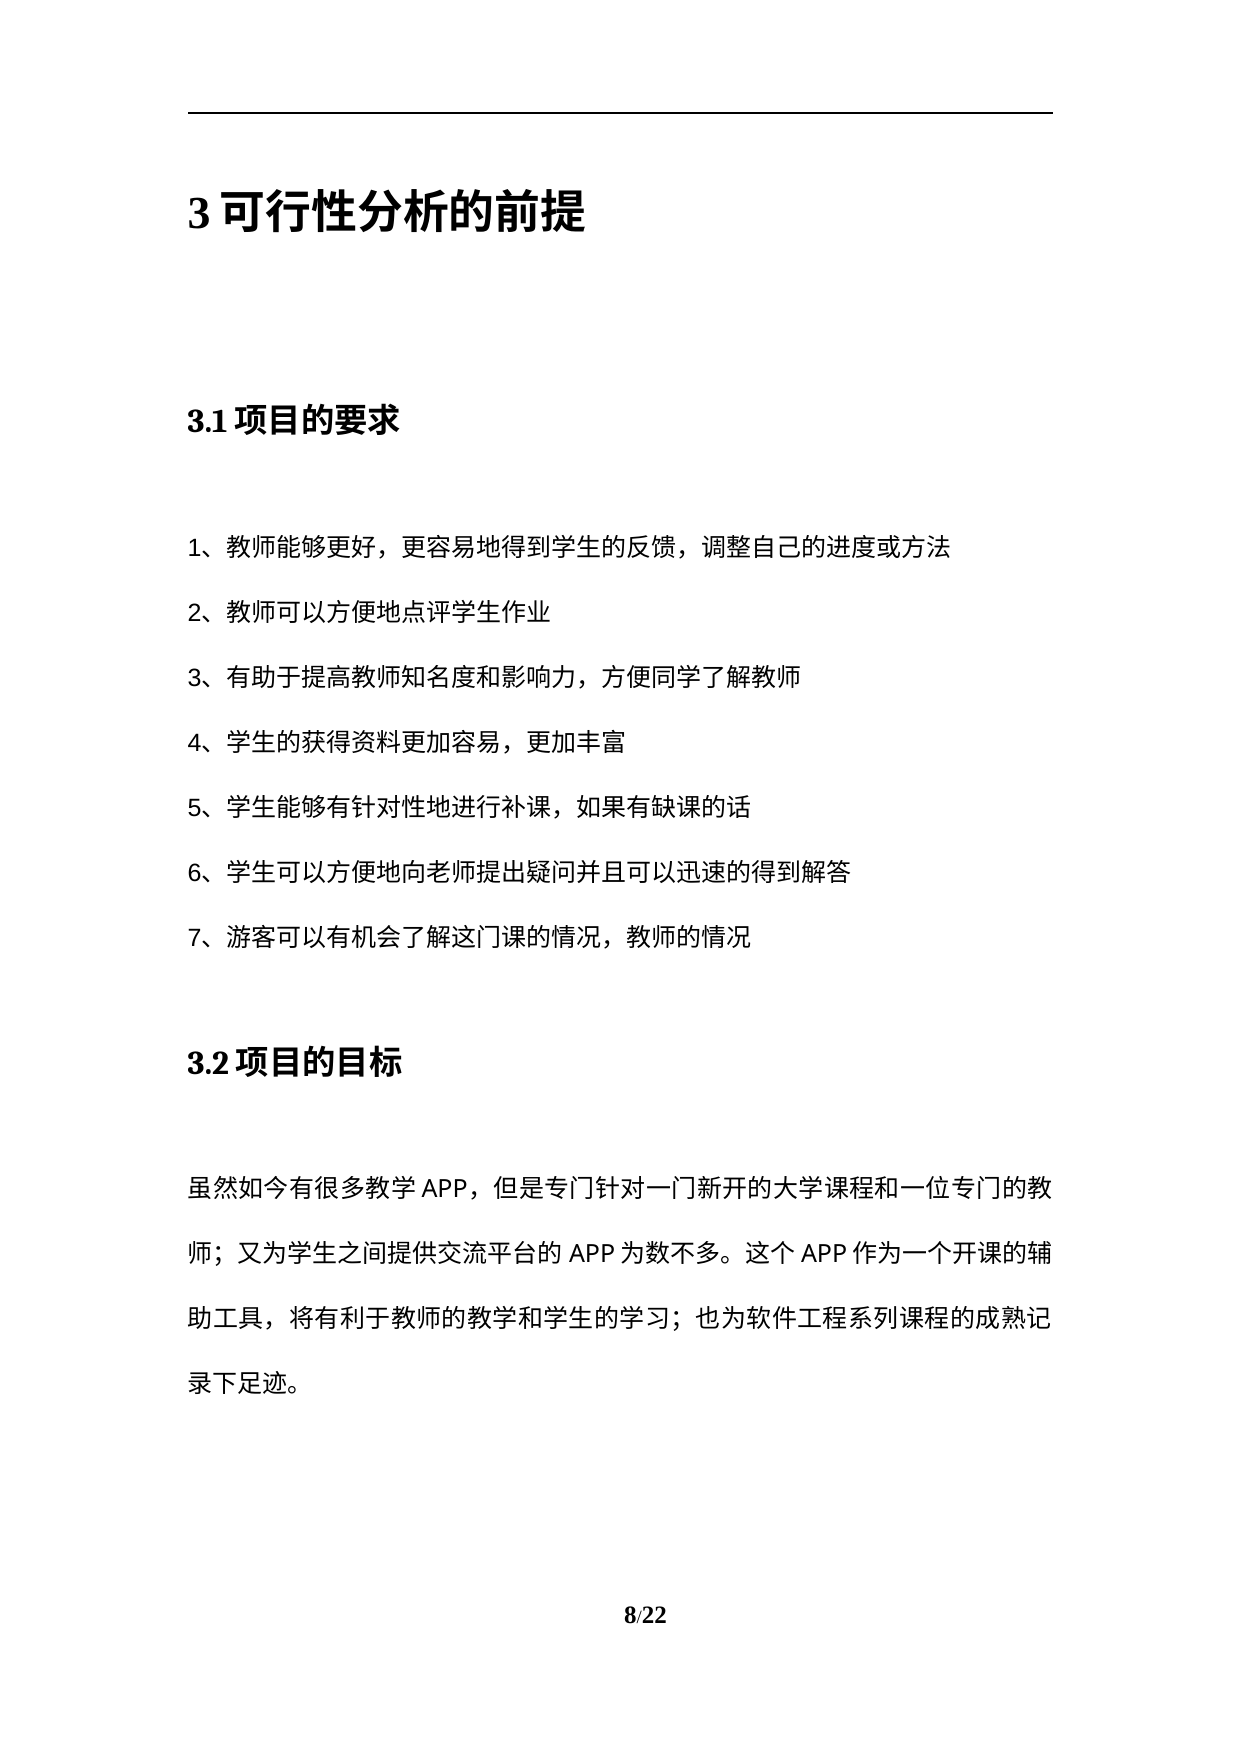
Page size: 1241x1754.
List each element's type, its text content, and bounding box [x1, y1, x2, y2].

text 4、学生的获得资料更加容易，更加丰富 [187, 708, 1053, 773]
text 6、学生可以方便地向老师提出疑问并且可以迅速的得到解答 [187, 838, 1053, 903]
text 3.2项目的目标 [187, 1027, 1053, 1092]
text 2、教师可以方便地点评学生作业 [187, 578, 1053, 643]
text 5、学生能够有针对性地进行补课，如果有缺课的话 [187, 773, 1053, 838]
text 1、教师能够更好，更容易地得到学生的反馈，调整自己的进度或方法 [187, 513, 1053, 578]
text 3可行性分析的前提 [187, 160, 1053, 258]
text 7、游客可以有机会了解这门课的情况，教师的情况 [187, 903, 1053, 968]
text 3、有助于提高教师知名度和影响力，方便同学了解教师 [187, 643, 1053, 708]
text 3.1项目的要求 [187, 386, 1053, 451]
text 虽然如今有很多教学APP，但是专门针对一门新开的大学课程和一位专门的教师；又为学生之间提供交流平台的APP为数不多。这个APP作为一个开课的辅助工具，将有利于教师的教学和学生的学习；也为软件工程系列课程的成熟记录下足迹。 [187, 1154, 1053, 1414]
